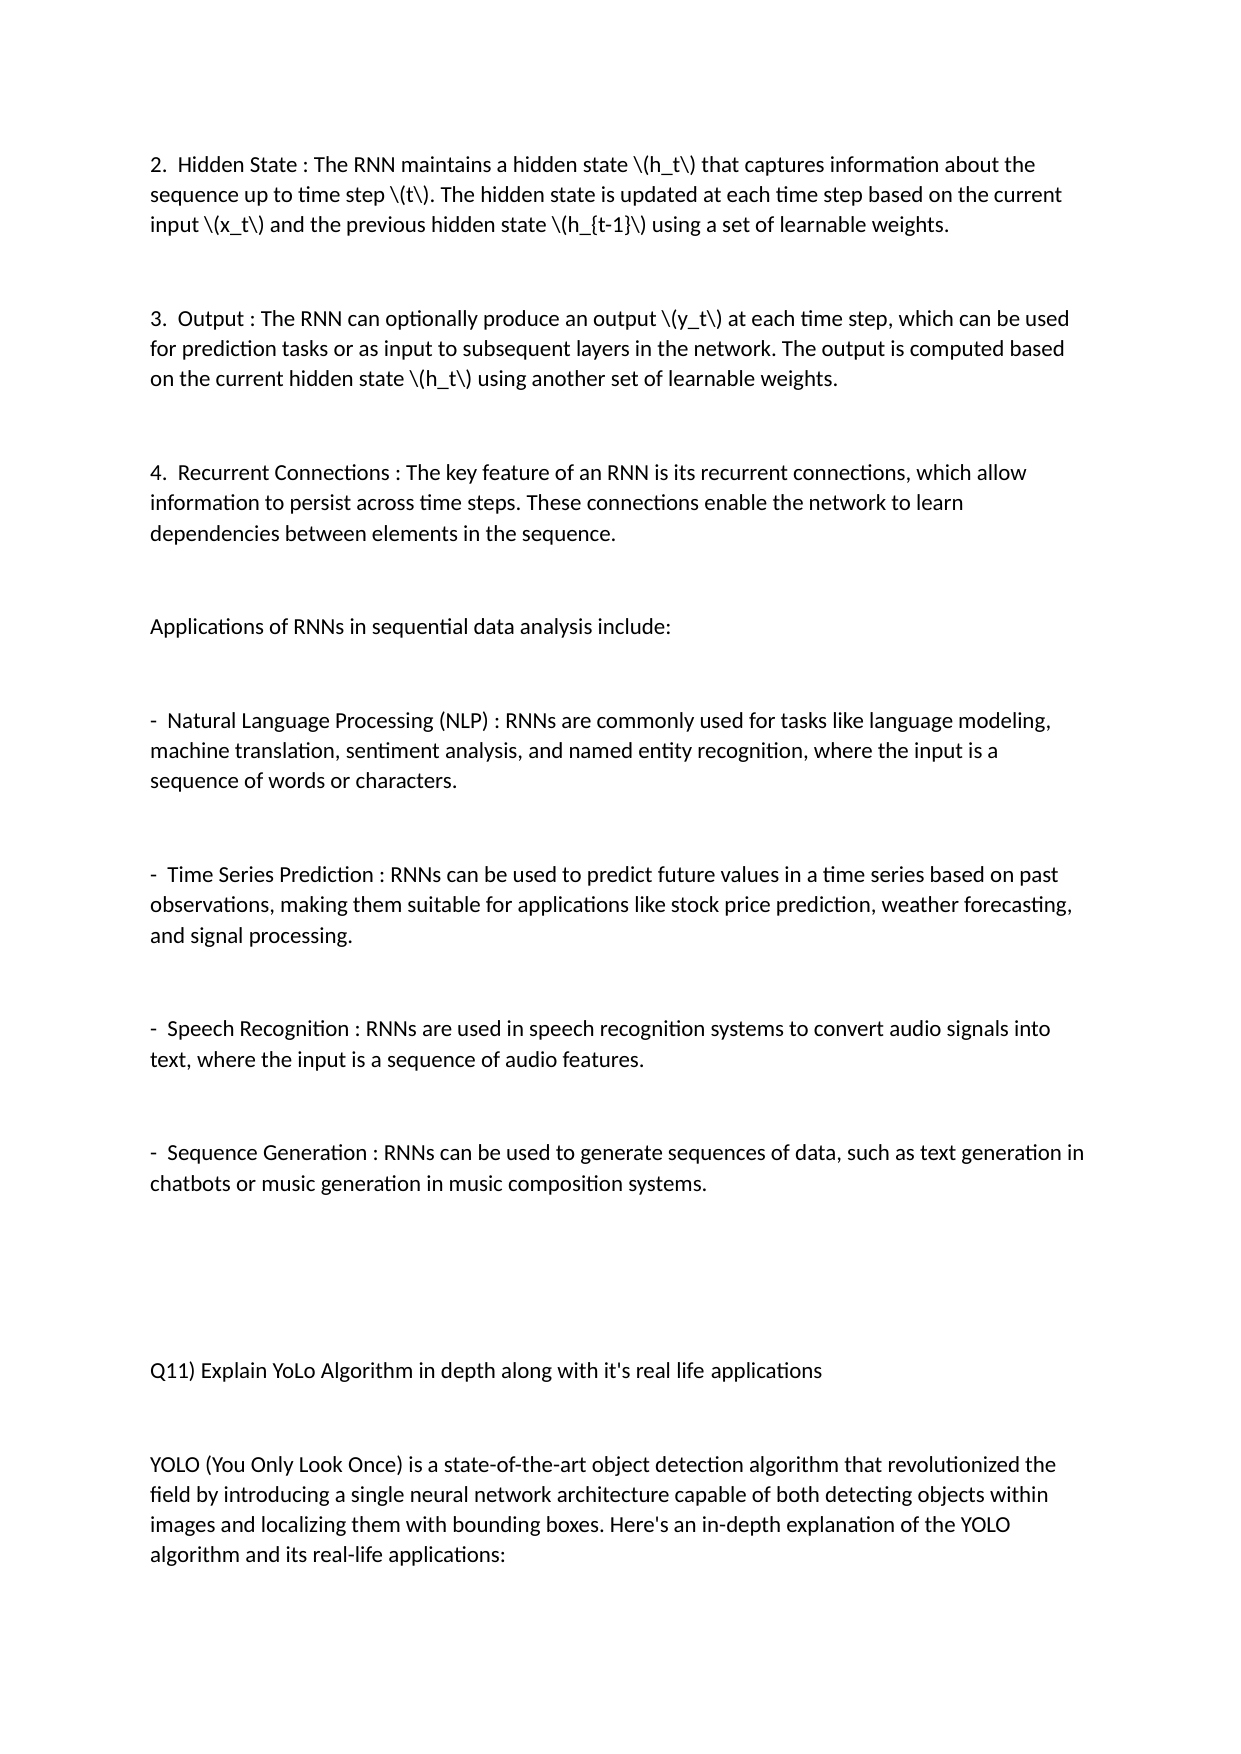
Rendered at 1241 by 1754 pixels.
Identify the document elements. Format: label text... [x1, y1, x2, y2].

text Applications of RNNs in sequential data analysis include: [150, 612, 1090, 641]
text 2. Hidden State : The RNN maintains a hidden state \(h_t\) that captures information about the sequence up to time step \(t\). The hidden state is updated at each time step based on the current input \(x_t\) and the previous hidden state \(h_{t-1}\) using a set of learnable weights. [150, 150, 1090, 238]
text - Sequence Generation : RNNs can be used to generate sequences of data, such as text generation in chatbots or music generation in music composition systems. [150, 1138, 1090, 1197]
text - Natural Language Processing (NLP) : RNNs are commonly used for tasks like language modeling, machine translation, sentiment analysis, and named entity recognition, where the input is a sequence of words or characters. [150, 706, 1090, 795]
text YOLO (You Only Look Once) is a state-of-the-art object detection algorithm that revolutionized the field by introducing a single neural network architecture capable of both detecting objects within images and localizing them with bounding boxes. Here's an in-depth explanation of the YOLO algorithm and its real-life applications: [150, 1450, 1090, 1569]
text 4. Recurrent Connections : The key feature of an RNN is its recurrent connections, which allow information to persist across time steps. These connections enable the network to learn dependencies between elements in the sequence. [150, 458, 1090, 547]
text - Time Series Prediction : RNNs can be used to predict future values in a time series based on past observations, making them suitable for applications like stock price prediction, weather forecasting, and signal processing. [150, 860, 1090, 949]
text Q11) Explain YoLo Algorithm in depth along with it's real life applications [150, 1356, 1090, 1384]
text 3. Output : The RNN can optionally produce an output \(y_t\) at each time step, which can be used for prediction tasks or as input to subsequent layers in the network. The output is computed based on the current hidden state \(h_t\) using another set of learnable weights. [150, 304, 1090, 393]
text - Speech Recognition : RNNs are used in speech recognition systems to convert audio signals into text, where the input is a sequence of audio features. [150, 1014, 1090, 1073]
